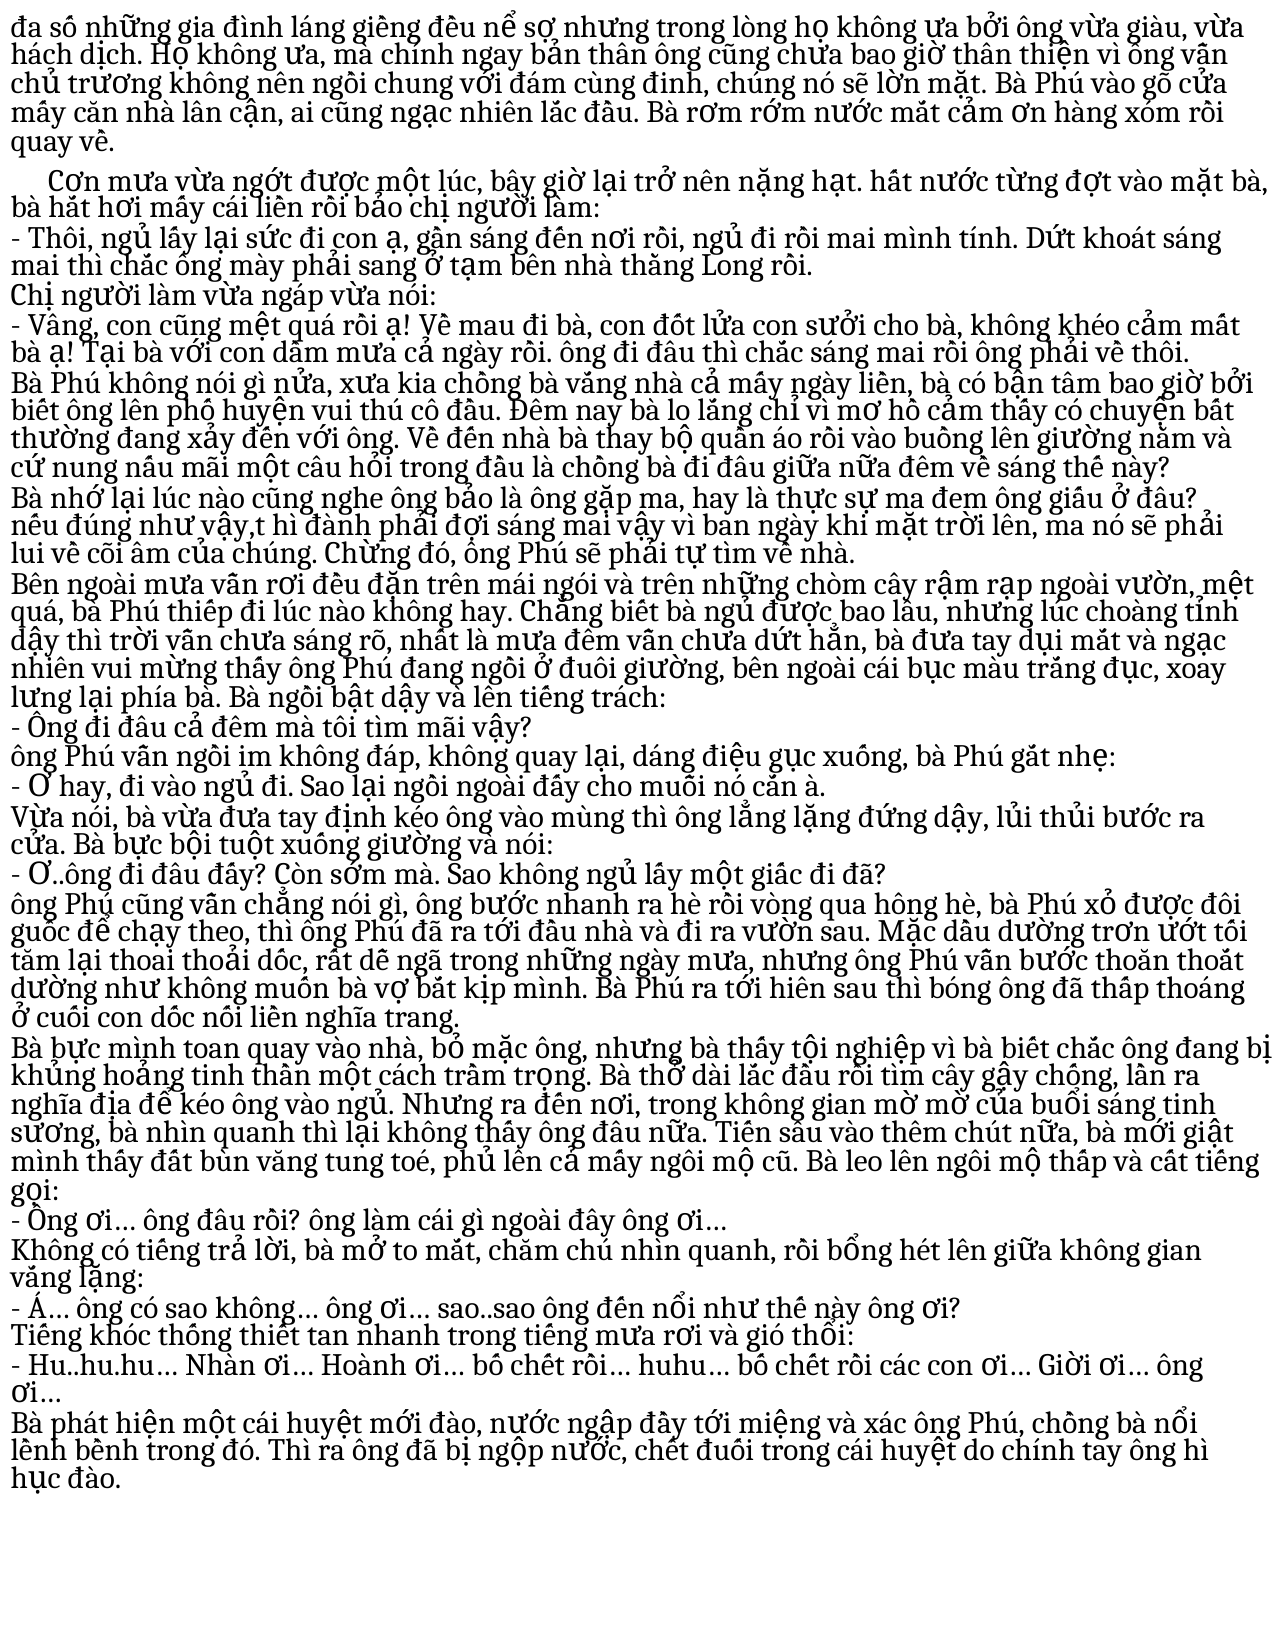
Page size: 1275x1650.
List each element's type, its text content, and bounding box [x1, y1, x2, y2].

text Vừa nói, bà vừa đưa tay định kéo ông vào mùng thì ông lẳng lặng đứng dậy, lủi thủi bước ra cửa. Bà bực bội tuột xuống giường và nói: [10, 804, 1262, 862]
text Bà phát hiện một cái huyệt mới đào, nước ngập đầy tới miệng và xác ông Phú, chồng bà nổi lềnh bềnh trong đó. Thì ra ông đã bị ngộp nước, chết đuối trong cái huyệt do chính tay ông hì hục đào. [10, 1410, 1262, 1497]
list Vâng, con cũng mệt quá rồi ạ! Về mau đi bà, con đốt lửa con sưởi cho bà, không khéo cảm mất bà ạ! Tại bà với con dầm mưa cả ngày rồi. ông đi đâu thì chắc sáng mai rồi ông phải về thôi. [10, 313, 1261, 370]
text Không có tiếng trả lời, bà mở to mắt, chăm chú nhìn quanh, rồi bổng hét lên giữa không gian vắng lặng: [10, 1238, 1262, 1295]
list Ông đi đâu cả đêm mà tôi tìm mãi vậy? [10, 716, 1275, 743]
list Ơ hay, đi vào ngủ đi. Sao lại ngồi ngoài đấy cho muỗi nó cắn à. [10, 773, 1275, 802]
list Ơ..ông đi đâu đấy? Còn sớm mà. Sao không ngủ lấy một giấc đi đã? [10, 862, 1275, 889]
text ông Phú cũng vẫn chẳng nói gì, ông bước nhanh ra hè rồi vòng qua hông hè, bà Phú xỏ được đôi guốc để chạy theo, thì ông Phú đã ra tới đầu nhà và đi ra vườn sau. Mặc dầu dường trơn ướt tối tăm lại thoai thoải dốc, rất dễ ngã trong những ngày mưa, nhưng ông Phú vẫn bước thoăn thoắt dường như không muốn bà vợ bắt kịp mình. Bà Phú ra tới hiên sau thì bóng ông đã thấp thoáng ở cuối con dốc nối liền nghĩa trang. [10, 892, 1264, 1036]
text Chị người làm vừa ngáp vừa nói: [10, 283, 1275, 311]
text Bà nhớ lại lúc nào cũng nghe ông bảo là ông gặp ma, hay là thực sự ma đem ông giấu ở đâu? nếu đúng như vậy,t hì đành phải đợi sáng mai vậy vì ban ngày khi mặt trời lên, ma nó sẽ phải lui về cõi âm của chúng. Chừng đó, ông Phú sẽ phải tự tìm về nhà. [10, 485, 1240, 572]
text đa số những gia đình láng giềng đều nể sợ nhưng trong lòng họ không ưa bởi ông vừa giàu, vừa hách dịch. Họ không ưa, mà chính ngay bản thân ông cũng chưa bao giờ thân thiện vì ông vẫn chủ trương không nên ngồi chung với đám cùng đinh, chúng nó sẽ lờn mặt. Bà Phú vào gõ cửa mấy căn nhà lân cận, ai cũng ngạc nhiên lắc đầu. Bà rơm rớm nước mắt cảm ơn hàng xóm rồi quay về. [10, 15, 1267, 159]
list Á… ông có sao không… ông ơi… sao..sao ông đến nổi như thế này ông ơi? Tiếng khóc thống thiết tan nhanh trong tiếng mưa rơi và gió thổi: [10, 1295, 986, 1353]
list Thôi, ngủ lấy lại sức đi con ạ, gần sáng đến nơi rồi, ngủ đi rồi mai mình tính. Dứt khoát sáng mai thì chắc ông mày phải sang ở tạm bên nhà thằng Long rồi. [10, 226, 1232, 283]
text ông Phú vẫn ngồi im không đáp, không quay lại, dáng điệu gục xuống, bà Phú gắt nhẹ: [10, 743, 1275, 773]
list Hu..hu.hu… Nhàn ơi… Hoành ơi… bố chết rồi… huhu… bố chết rồi các con ơi… Giời ơi… ông ơi… [10, 1353, 1227, 1410]
list Ông ơi… ông đâu rồi? ông làm cái gì ngoài đây ông ơi… [10, 1208, 1275, 1236]
text Bà Phú không nói gì nửa, xưa kia chồng bà vắng nhà cả mấy ngày liền, bà có bận tâm bao giờ bởi biết ông lên phố huyện vui thú cô đầu. Đêm nay bà lo lắng chỉ vì mơ hồ cảm thấy có chuyện bất thường đang xảy đến với ông. Về đến nhà bà thay bộ quần áo rồi vào buồng lên giường nằm và cứ nung nấu mãi một câu hỏi trong đầu là chồng bà đi đâu giữa nữa đêm về sáng thế này? [10, 370, 1266, 485]
text Cơn mưa vừa ngớt được một lúc, bây giờ lại trở nên nặng hạt. hất nước từng đợt vào mặt bà, bà hắt hơi mấy cái liền rồi bảo chị người làm: [10, 168, 1273, 226]
text Bên ngoài mưa vẫn rơi đều đặn trên mái ngói và trên những chòm cây rậm rạp ngoài vườn, mệt quá, bà Phú thiếp đi lúc nào không hay. Chẳng biết bà ngủ được bao lâu, nhưng lúc choàng tỉnh dậy thì trời vẫn chưa sáng rõ, nhất là mưa đêm vẫn chưa dứt hẳn, bà đưa tay dụi mắt và ngạc nhiên vui mừng thấy ông Phú đang ngồi ở đuôi giường, bên ngoài cái bục màu trắng đục, xoay lưng lại phía bà. Bà ngồi bật dậy và lên tiếng trách: [10, 572, 1262, 716]
text Bà bực mình toan quay vào nhà, bỏ mặc ông, nhưng bà thấy tội nghiệp vì bà biết chắc ông đang bị khủng hoảng tinh thần một cách trầm trọng. Bà thở dài lắc đầu rồi tìm cây gậy chống, lần ra nghĩa địa để kéo ông vào ngủ. Nhưng ra đến nơi, trong không gian mờ mờ của buổi sáng tinh sương, bà nhìn quanh thì lại không thấy ông đâu nữa. Tiến sâu vào thêm chút nữa, bà mới giật mình thấy đất bùn văng tung toé, phủ lên cả mấy ngôi mộ cũ. Bà leo lên ngôi mộ thấp và cất tiếng gọi: [10, 1036, 1275, 1208]
